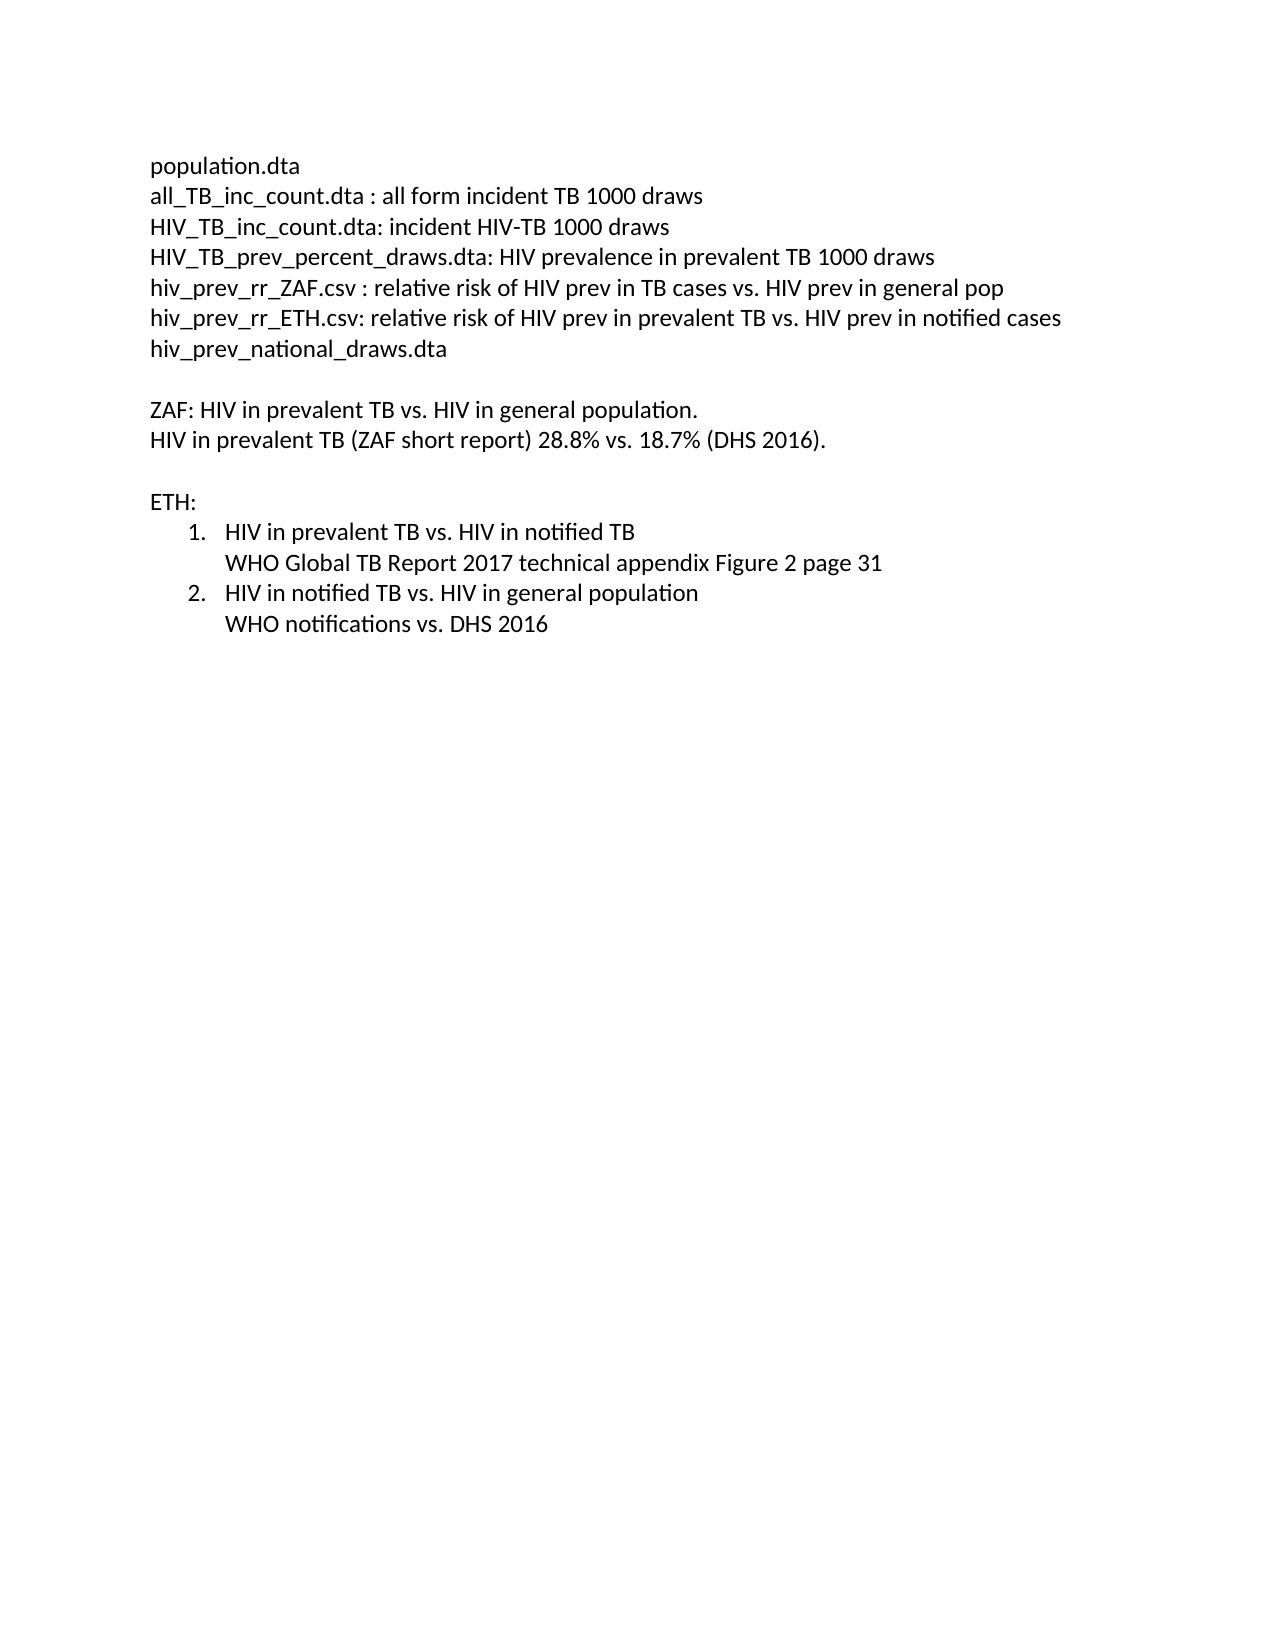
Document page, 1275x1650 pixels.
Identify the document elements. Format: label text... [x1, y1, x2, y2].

text population.dta [150, 150, 1125, 181]
text WHO notifications vs. DHS 2016 [225, 608, 1125, 638]
list WHO Global TB Report 2017 technical appendix Figure 2 page 31 [225, 547, 1125, 577]
text ETH: [150, 486, 1125, 516]
list HIV in notified TB vs. HIV in general population [187, 577, 1125, 608]
text hiv_prev_rr_ETH.csv: relative risk of HIV prev in prevalent TB vs. HIV prev in notified cases [150, 303, 1125, 333]
list HIV in prevalent TB vs. HIV in notified TB [187, 516, 1125, 547]
text all_TB_inc_count.dta : all form incident TB 1000 draws [150, 181, 1125, 211]
text HIV in prevalent TB (ZAF short report) 28.8% vs. 18.7% (DHS 2016). [150, 425, 1125, 455]
text ZAF: HIV in prevalent TB vs. HIV in general population. [150, 394, 1125, 425]
text HIV_TB_inc_count.dta: incident HIV-TB 1000 draws [150, 211, 1125, 242]
text HIV_TB_prev_percent_draws.dta: HIV prevalence in prevalent TB 1000 draws [150, 242, 1125, 272]
text hiv_prev_national_draws.dta [150, 333, 1125, 364]
text hiv_prev_rr_ZAF.csv : relative risk of HIV prev in TB cases vs. HIV prev in general pop [150, 272, 1125, 303]
